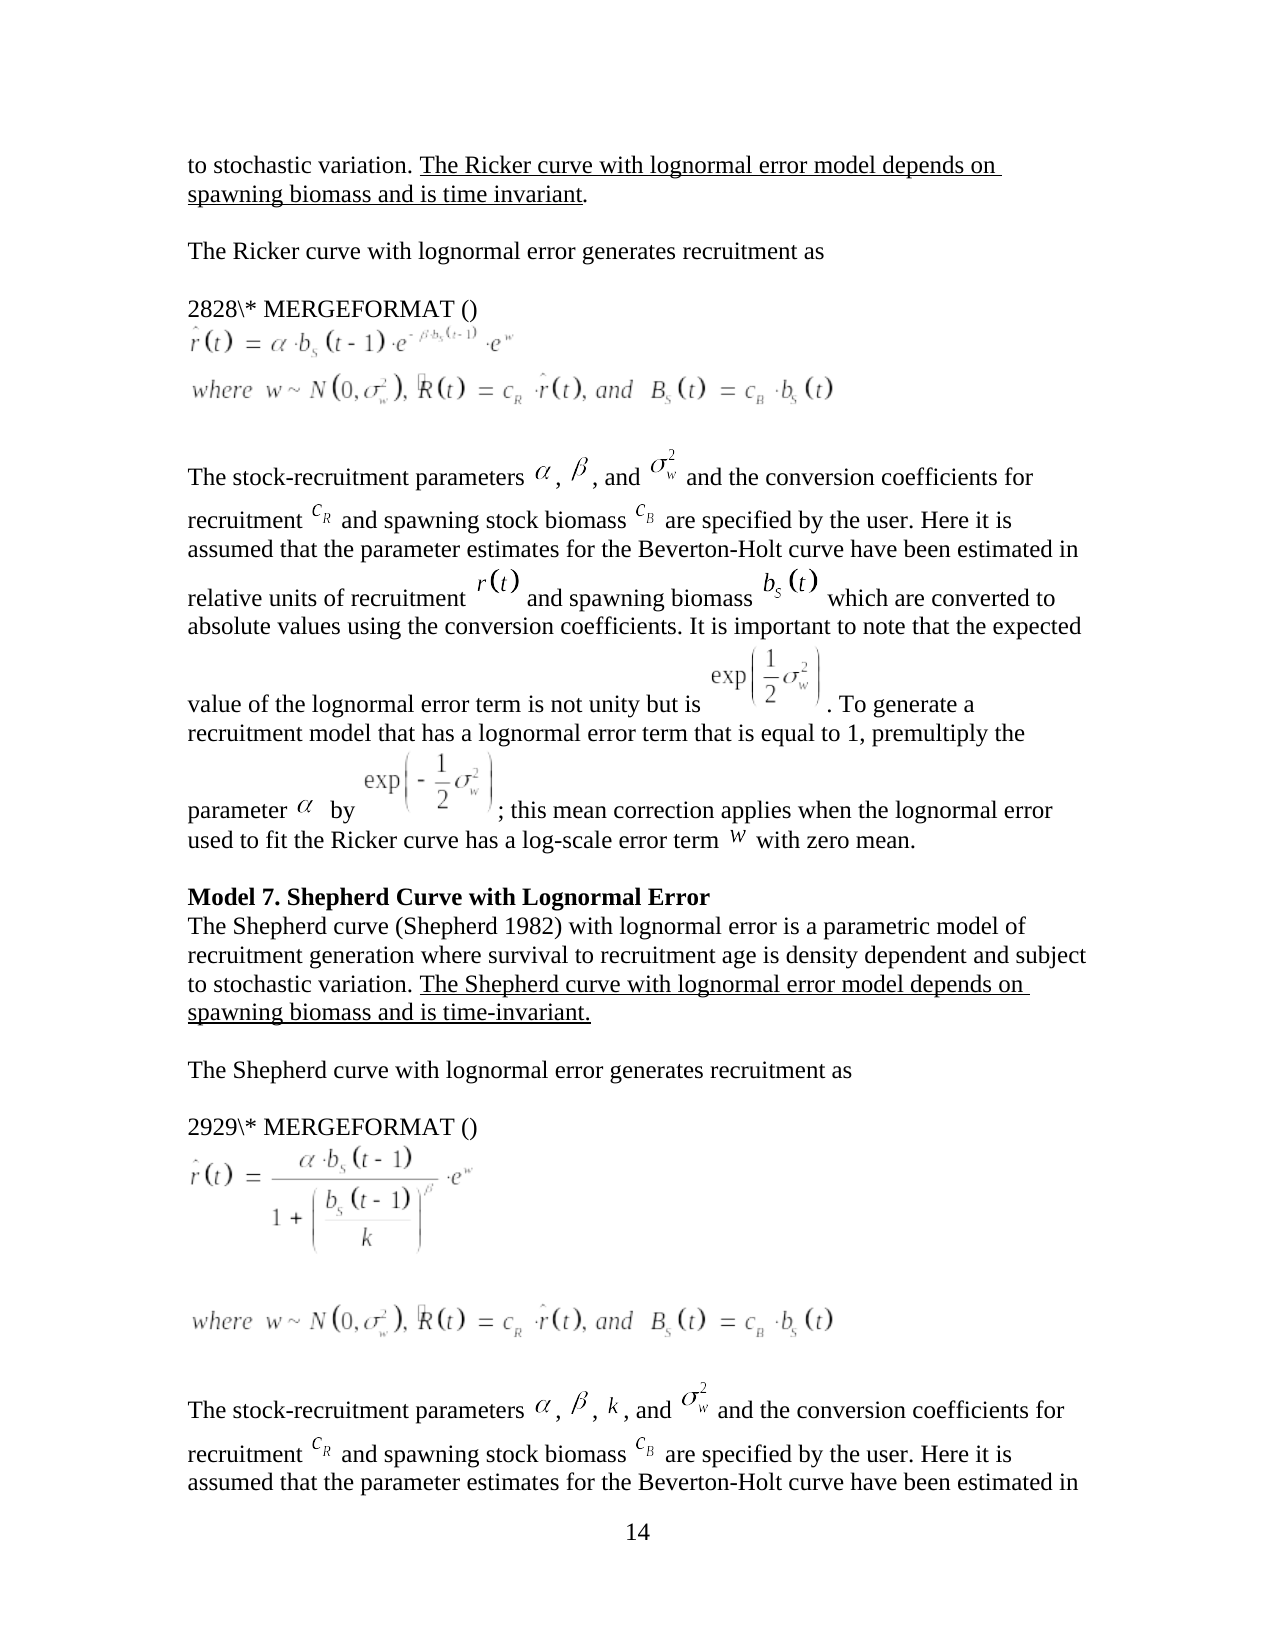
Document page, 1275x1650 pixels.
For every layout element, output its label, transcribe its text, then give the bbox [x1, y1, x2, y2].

text recruitment and spawning stock biomass are specified by the user. Here it is [187, 491, 1087, 534]
text The Shepherd curve (Shepherd 1982) with lognormal error is a parametric model of recruitment generation where survival to recruitment age is density dependent and subject to stochastic variation. The Shepherd curve with lognormal error model depends on spawning biomass and is time-invariant. [187, 911, 1087, 1026]
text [187, 150, 1087, 207]
text assumed that the parameter estimates for the Beverton-Holt curve have been estimated in [187, 1467, 1087, 1496]
text The Ricker curve with lognormal error generates recruitment as [187, 236, 1087, 265]
text assumed that the parameter estimates for the Beverton-Holt curve have been estimated in [187, 534, 1087, 563]
text relative units of recruitment and spawning biomass which are converted to absolute values using the conversion coefficients. It is important to note that the expected value of the lognormal error term is not unity but is . To generate a recruitment model that has a lognormal error term that is equal to 1, premultiply the parameter by ; this mean correction applies when the lognormal error used to fit the Ricker curve has a log-scale error term with zero mean. [187, 563, 1087, 854]
text The Shepherd curve with lognormal error generates recruitment as [187, 1055, 1087, 1084]
text The stock-recruitment parameters , , and and the conversion coefficients for [187, 442, 1087, 491]
text Model 7. Shepherd Curve with Lognormal Error [187, 882, 1087, 911]
text The stock-recruitment parameters , , , and and the conversion coefficients for [187, 1375, 1087, 1423]
text recruitment and spawning stock biomass are specified by the user. Here it is [187, 1423, 1087, 1467]
